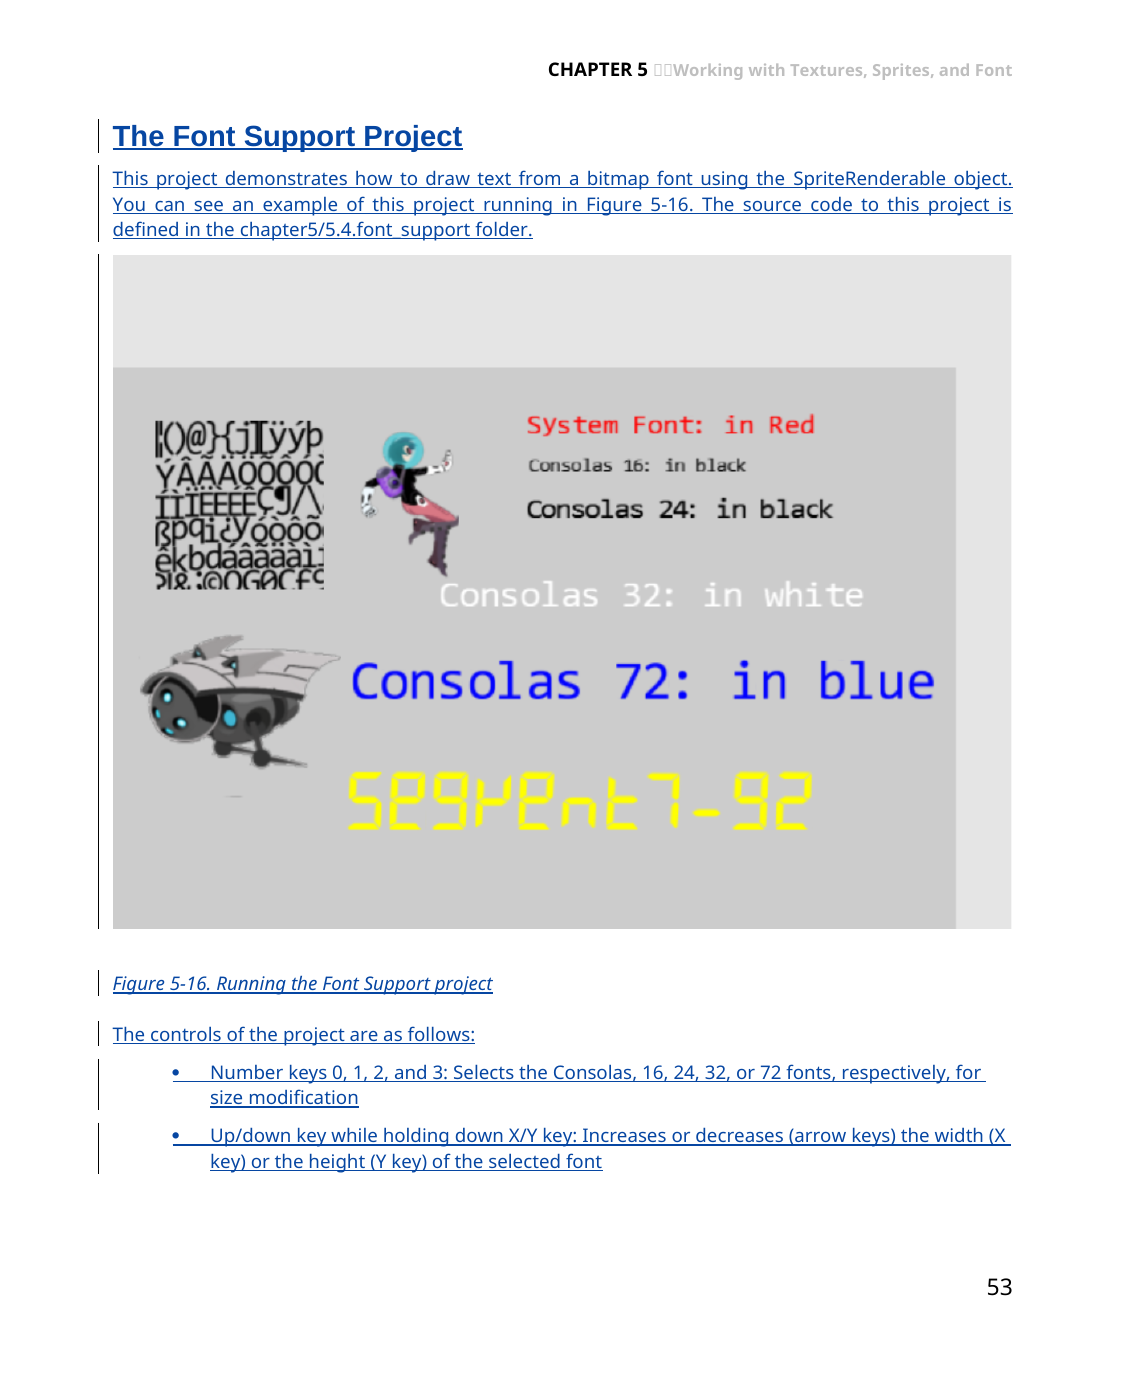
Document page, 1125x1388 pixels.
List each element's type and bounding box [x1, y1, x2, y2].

picture [112, 254, 1012, 929]
